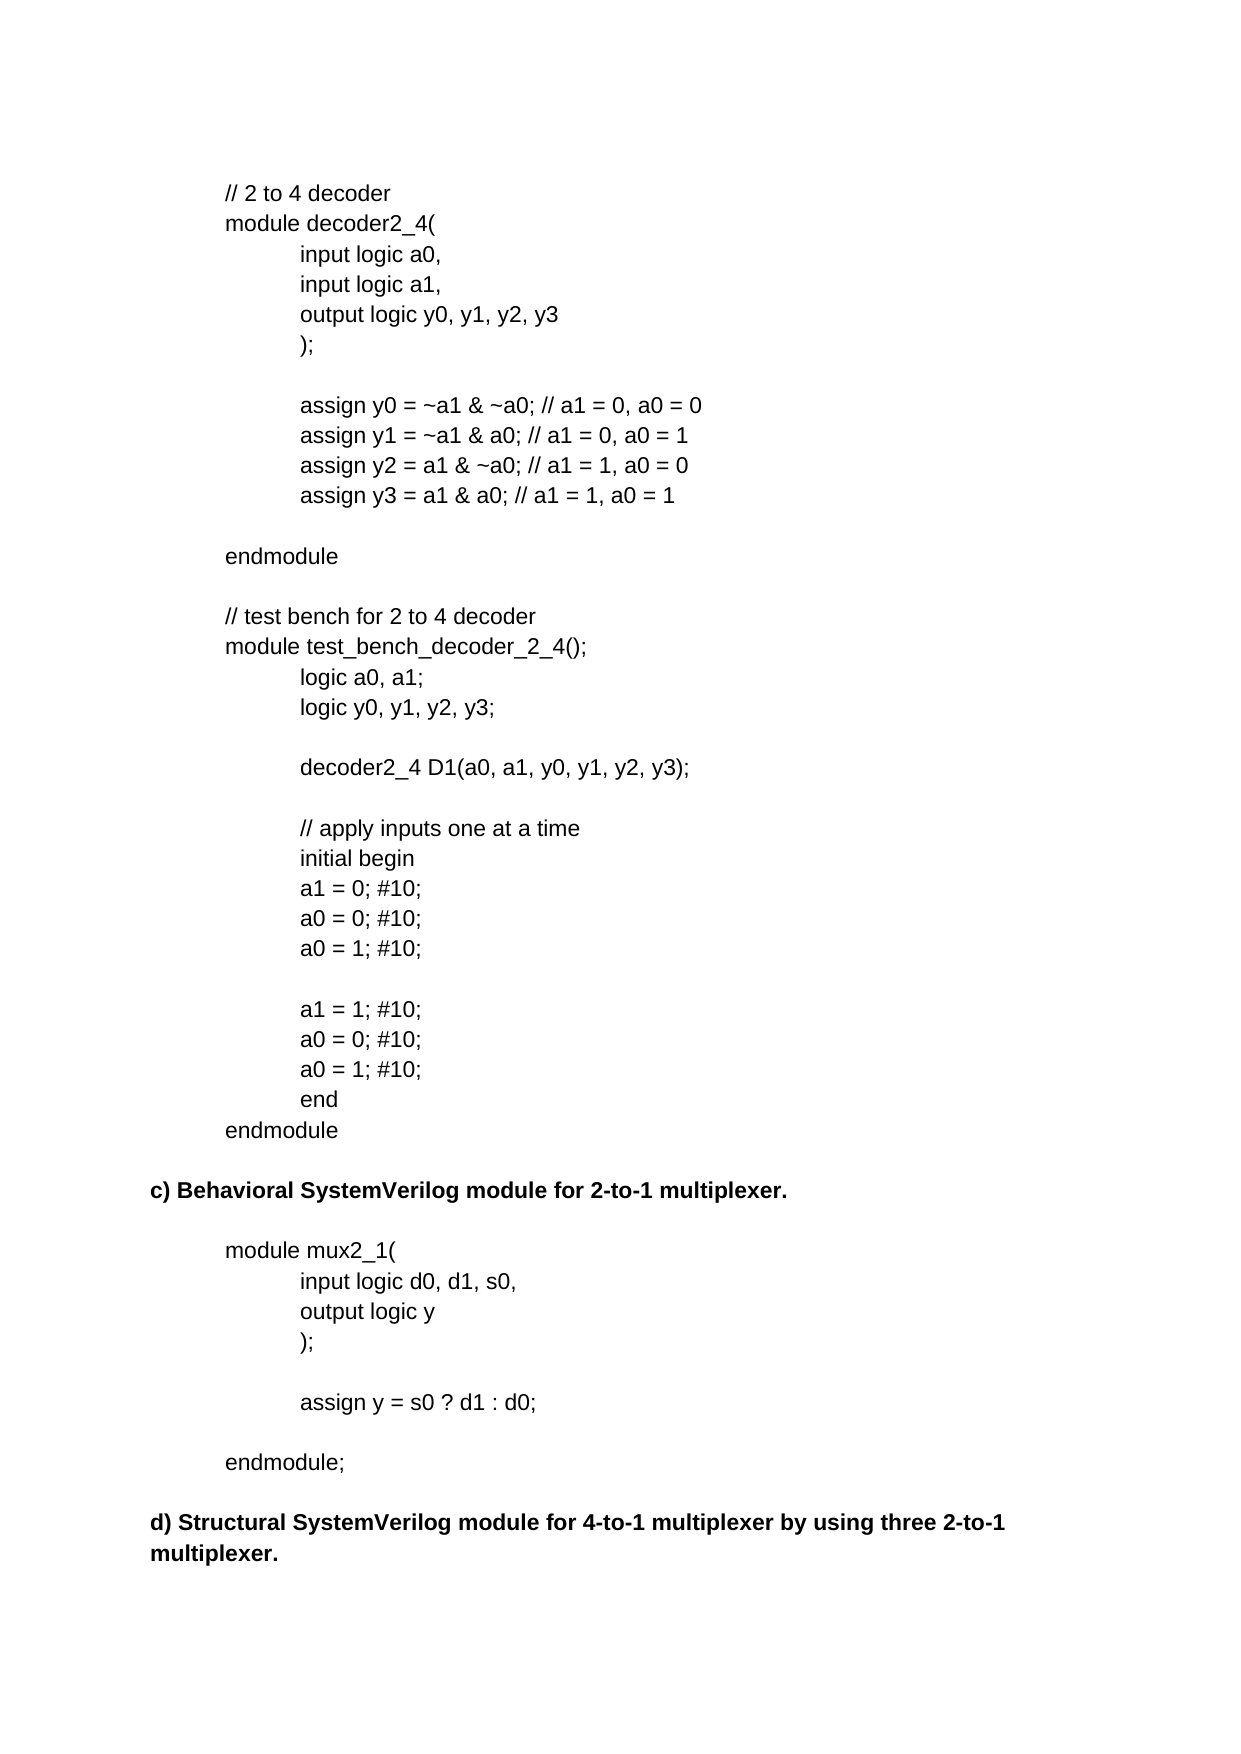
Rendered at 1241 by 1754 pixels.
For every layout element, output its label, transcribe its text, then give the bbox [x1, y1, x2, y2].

text a0 = 1; #10; [225, 1056, 1090, 1083]
text assign y1 = ~a1 & a0; // a1 = 0, a0 = 1 [225, 422, 1090, 448]
text initial begin [225, 845, 1090, 871]
text input logic a1, [225, 271, 1090, 297]
text input logic d0, d1, s0, [225, 1268, 1090, 1294]
text assign y2 = a1 & ~a0; // a1 = 1, a0 = 0 [225, 452, 1090, 478]
text input logic a0, [225, 241, 1090, 267]
text decoder2_4 D1(a0, a1, y0, y1, y2, y3); [225, 754, 1090, 781]
text assign y = s0 ? d1 : d0; [225, 1388, 1090, 1415]
text ); [225, 1328, 1090, 1354]
text ); [225, 331, 1090, 358]
text a1 = 1; #10; [225, 996, 1090, 1022]
text assign y3 = a1 & a0; // a1 = 1, a0 = 1 [225, 482, 1090, 509]
text d) Structural SystemVerilog module for 4-to-1 multiplexer by using three 2-to-1 multiplexer. [150, 1509, 1090, 1566]
text module test_bench_decoder_2_4(); [225, 633, 1090, 660]
text a0 = 1; #10; [225, 935, 1090, 962]
text end [225, 1086, 1090, 1113]
text endmodule [225, 1117, 1090, 1143]
text assign y0 = ~a1 & ~a0; // a1 = 0, a0 = 0 [225, 392, 1090, 418]
text // 2 to 4 decoder [150, 180, 1090, 207]
text a0 = 0; #10; [225, 1026, 1090, 1052]
text a0 = 0; #10; [225, 905, 1090, 932]
text output logic y [225, 1298, 1090, 1324]
text module mux2_1( [225, 1237, 1090, 1264]
text // apply inputs one at a time [225, 814, 1090, 841]
text module decoder2_4( [225, 210, 1090, 237]
text endmodule [225, 543, 1090, 569]
text logic y0, y1, y2, y3; [225, 694, 1090, 720]
text c) Behavioral SystemVerilog module for 2-to-1 multiplexer. [150, 1177, 1090, 1203]
text a1 = 0; #10; [225, 875, 1090, 901]
text endmodule; [225, 1449, 1090, 1475]
text logic a0, a1; [225, 663, 1090, 690]
text // test bench for 2 to 4 decoder [225, 603, 1090, 629]
text output logic y0, y1, y2, y3 [225, 301, 1090, 327]
